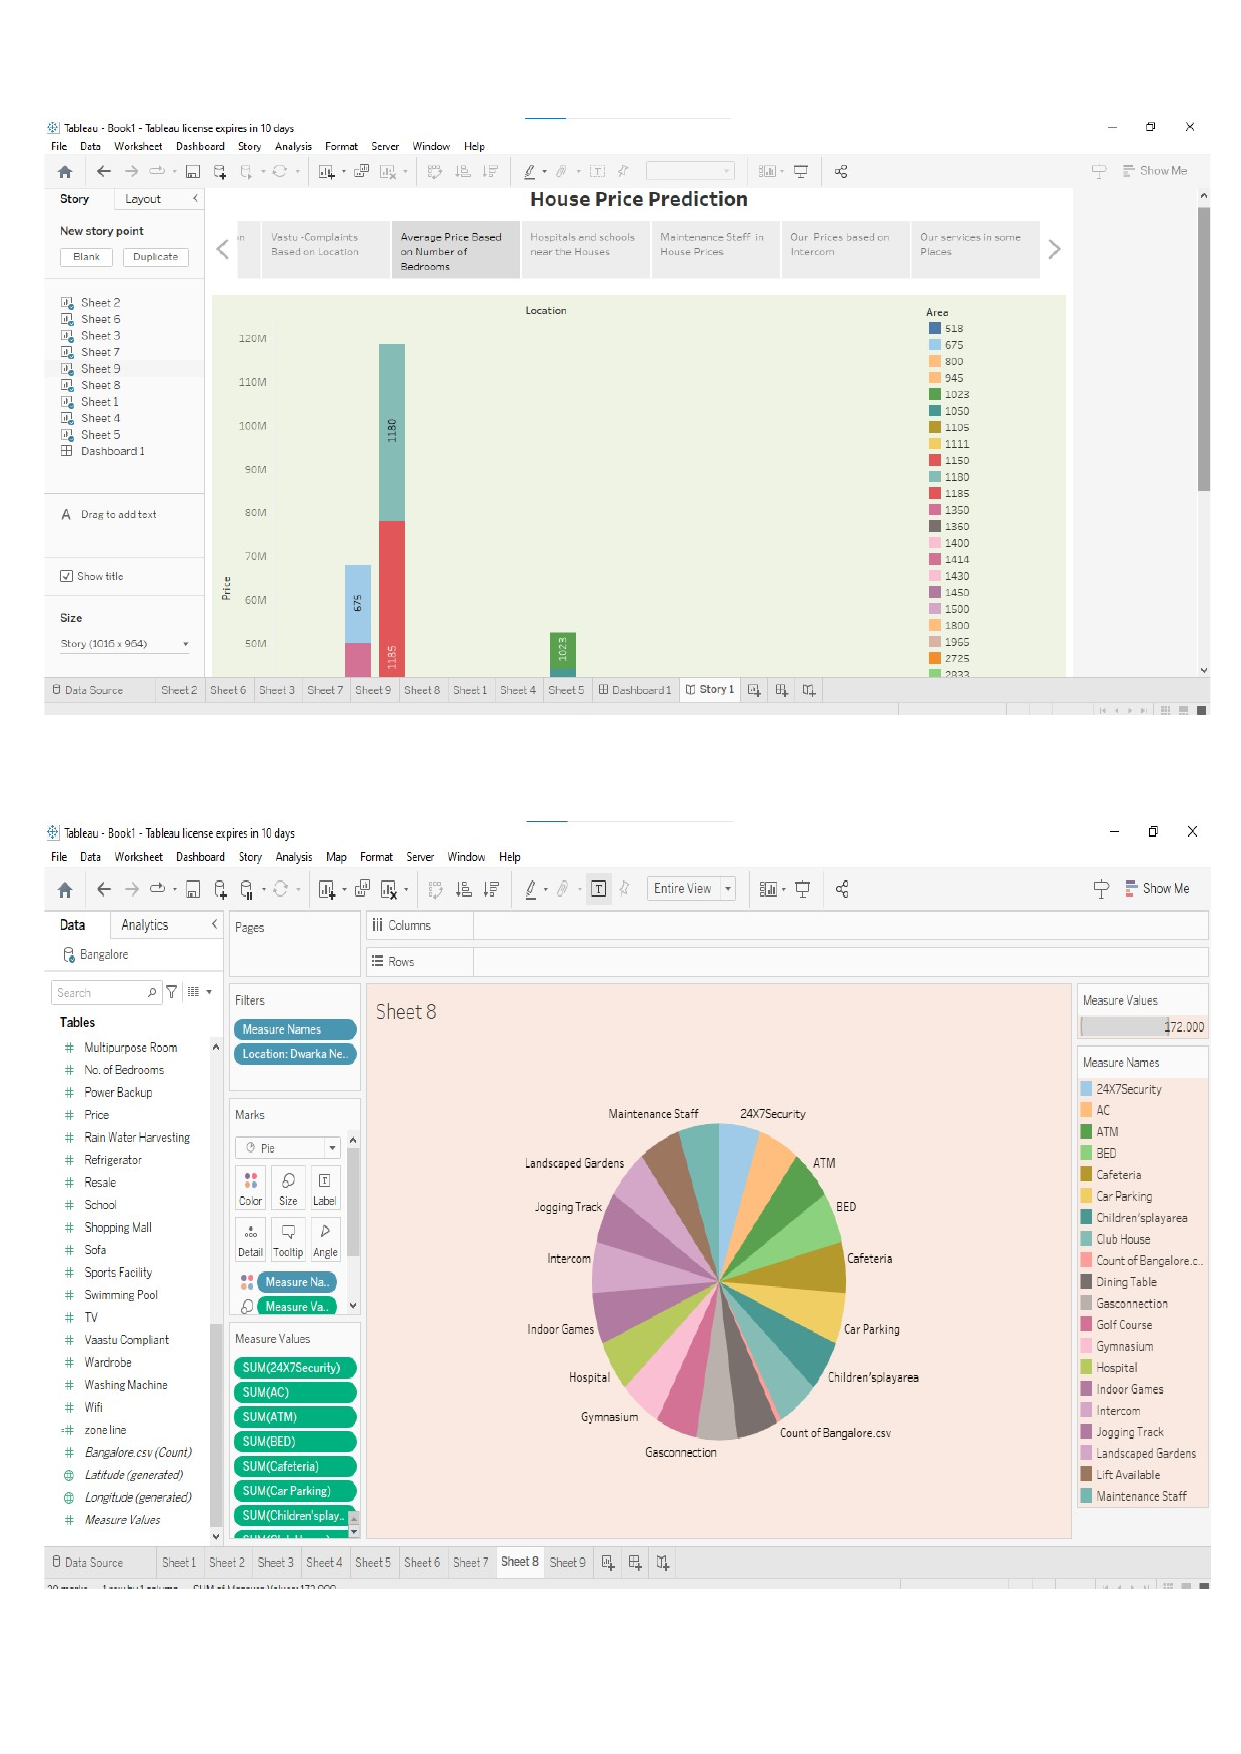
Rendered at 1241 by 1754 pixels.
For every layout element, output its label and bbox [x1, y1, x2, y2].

picture [44, 821, 1211, 1589]
picture [44, 118, 1211, 715]
